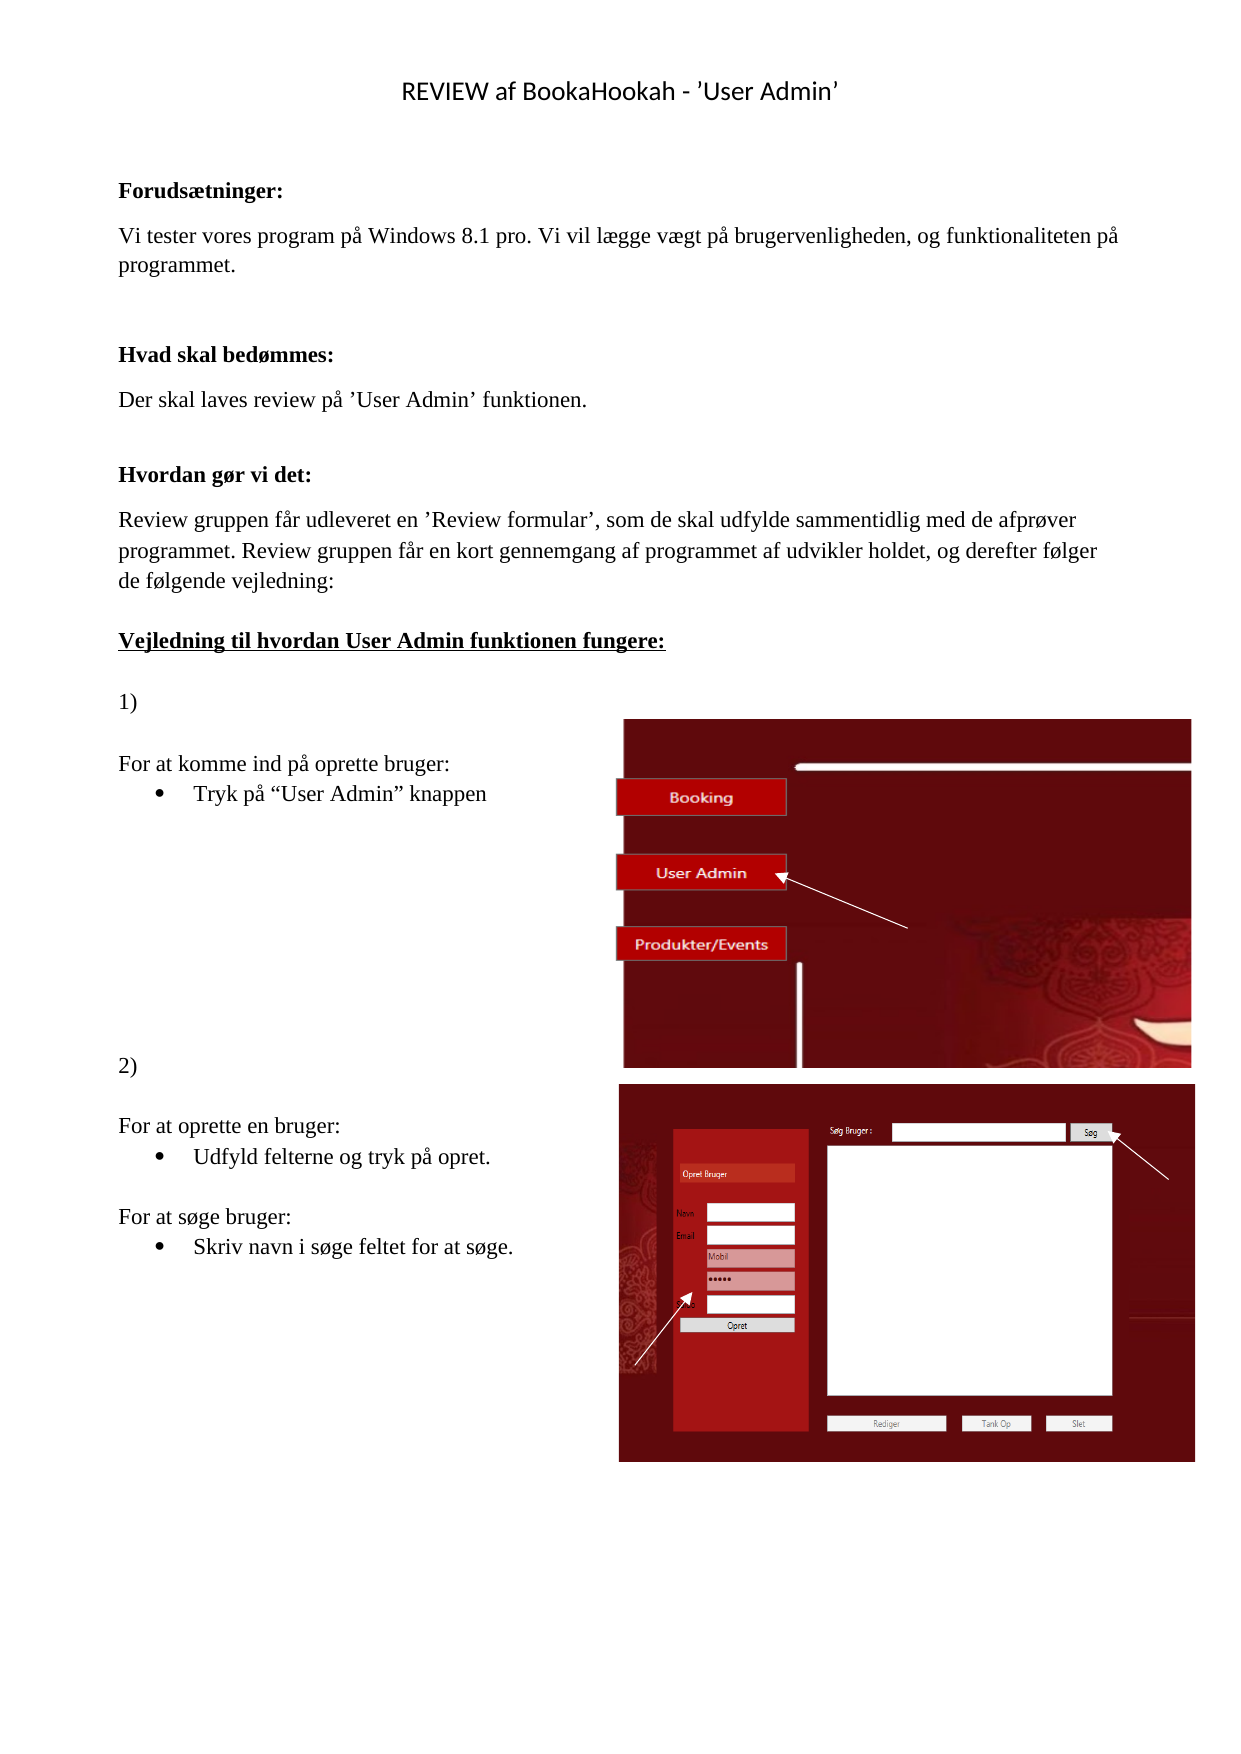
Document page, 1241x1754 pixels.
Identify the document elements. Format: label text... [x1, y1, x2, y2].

text Forudsætninger: [118, 177, 1122, 203]
list Skriv navn i søge feltet for at søge. [156, 1233, 1122, 1260]
text For at oprette en bruger: [118, 1113, 1122, 1139]
picture [618, 1139, 1112, 1143]
text Hvad skal bedømmes: [118, 341, 1122, 367]
text Vejledning til hvordan User Admin funktionen fungere: [118, 627, 1122, 654]
list Udfyld felterne og tryk på opret. [156, 1143, 1122, 1169]
list Tryk på “User Admin” knappen [156, 780, 1122, 807]
text Der skal laves review på ’User Admin’ funktionen. [118, 386, 1122, 412]
text 2) [118, 1052, 1122, 1078]
text Hvordan gør vi det: [118, 461, 1122, 488]
picture [618, 1084, 1196, 1462]
picture [606, 719, 1192, 1068]
text Vi tester vores program på Windows 8.1 pro. Vi vil lægge vægt på brugervenligheden, og funktionaliteten på programmet. [118, 222, 1122, 277]
text Review gruppen får udleveret en ’Review formular’, som de skal udfylde sammentidlig med de afprøver programmet. Review gruppen får en kort gennemgang af programmet af udvikler holdet, og derefter følger de følgende vejledning: [118, 506, 1122, 593]
text For at søge bruger: [118, 1203, 1122, 1229]
text 1) [118, 688, 1122, 714]
text For at komme ind på oprette bruger: [118, 750, 1122, 776]
